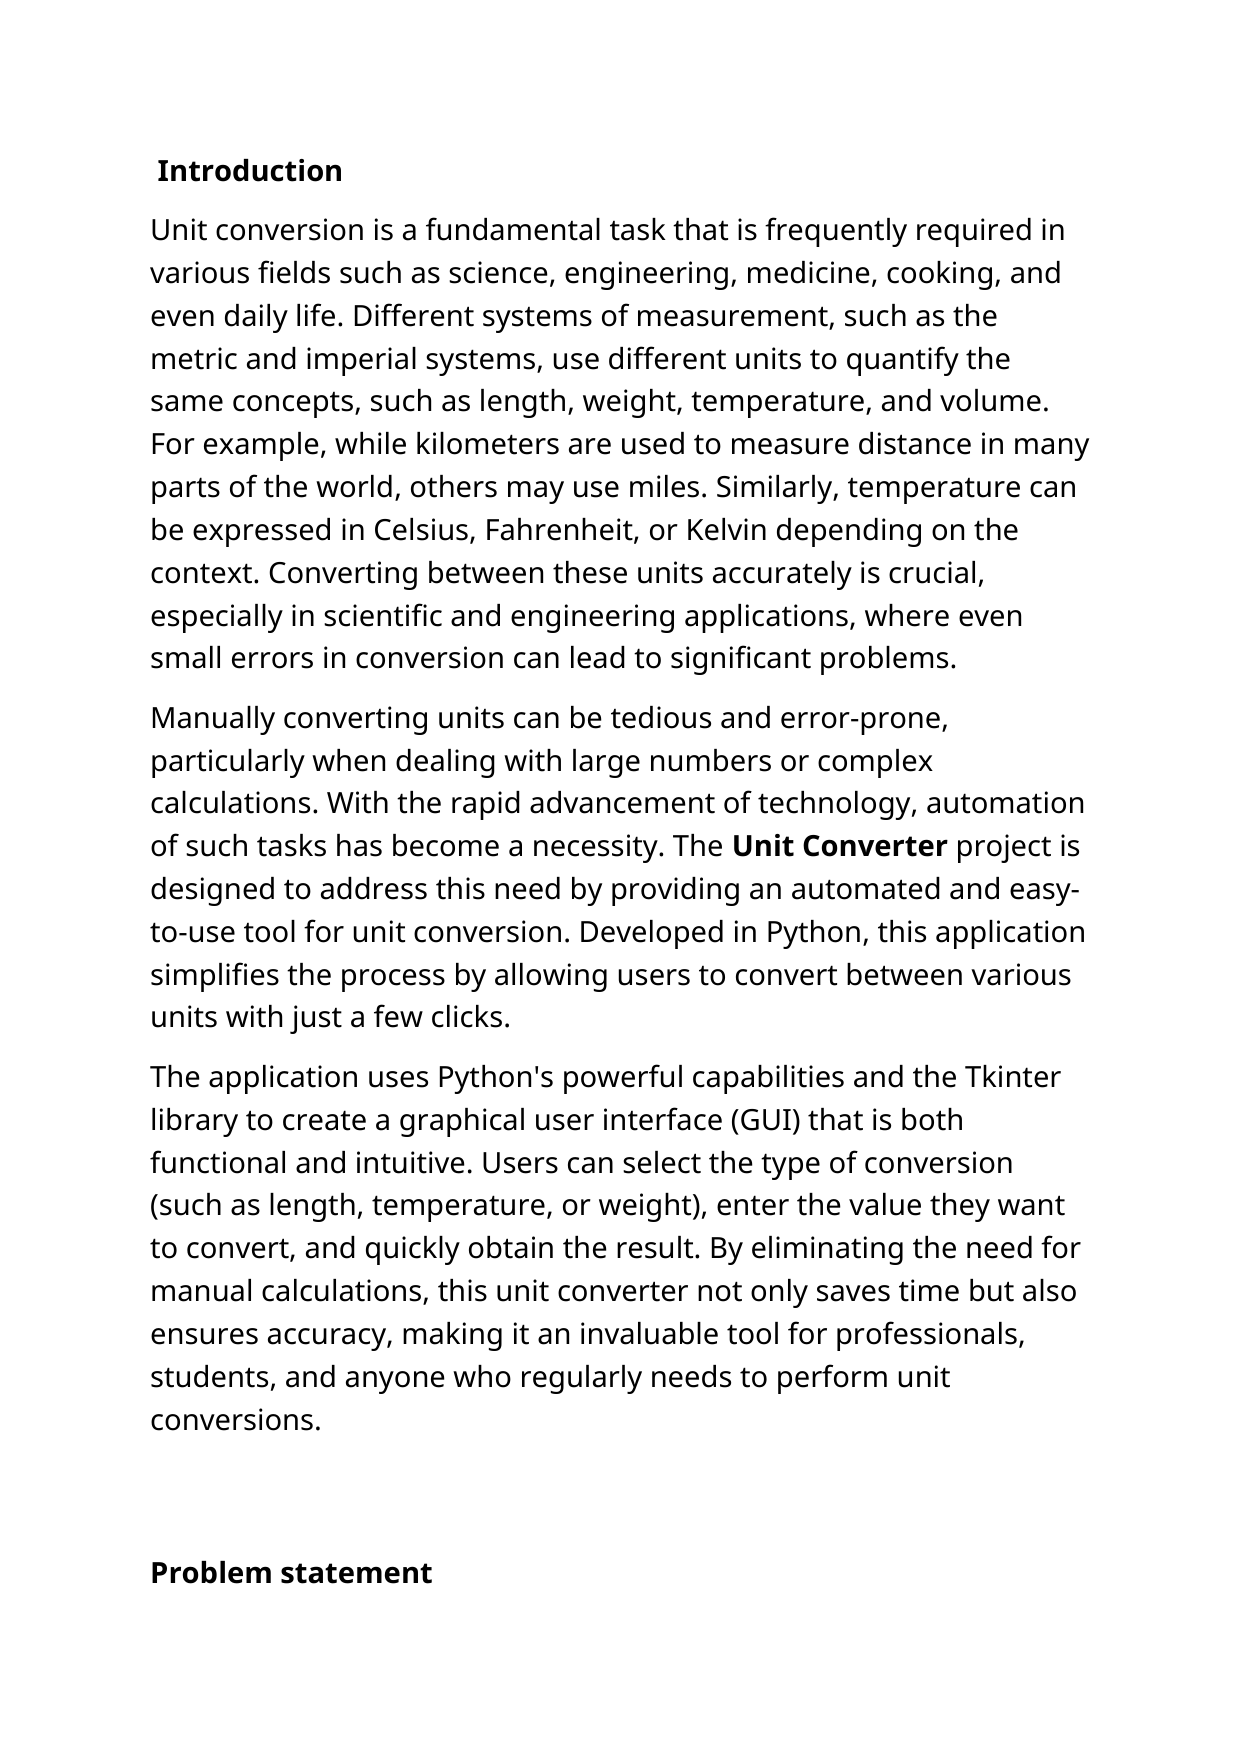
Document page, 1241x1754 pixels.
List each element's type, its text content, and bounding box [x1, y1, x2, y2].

text The application uses Python's powerful capabilities and the Tkinter library to create a graphical user interface (GUI) that is both functional and intuitive. Users can select the type of conversion (such as length, temperature, or weight), enter the value they want to convert, and quickly obtain the result. By eliminating the need for manual calculations, this unit converter not only saves time but also ensures accuracy, making it an invaluable tool for professionals, students, and anyone who regularly needs to perform unit conversions. [150, 1056, 1090, 1438]
text Problem statement [150, 1552, 1090, 1592]
text Introduction [150, 150, 1090, 190]
text Manually converting units can be tedious and error-prone, particularly when dealing with large numbers or complex calculations. With the rapid advancement of technology, automation of such tasks has become a necessity. The Unit Converter project is designed to address this need by providing an automated and easy-to-use tool for unit conversion. Developed in Python, this application simplifies the process by allowing users to convert between various units with just a few clicks. [150, 697, 1090, 1036]
text Unit conversion is a fundamental task that is frequently required in various fields such as science, engineering, medicine, cooking, and even daily life. Different systems of measurement, such as the metric and imperial systems, use different units to quantify the same concepts, such as length, weight, temperature, and volume. For example, while kilometers are used to measure distance in many parts of the world, others may use miles. Similarly, temperature can be expressed in Celsius, Fahrenheit, or Kelvin depending on the context. Converting between these units accurately is crucial, especially in scientific and engineering applications, where even small errors in conversion can lead to significant problems. [150, 209, 1090, 677]
